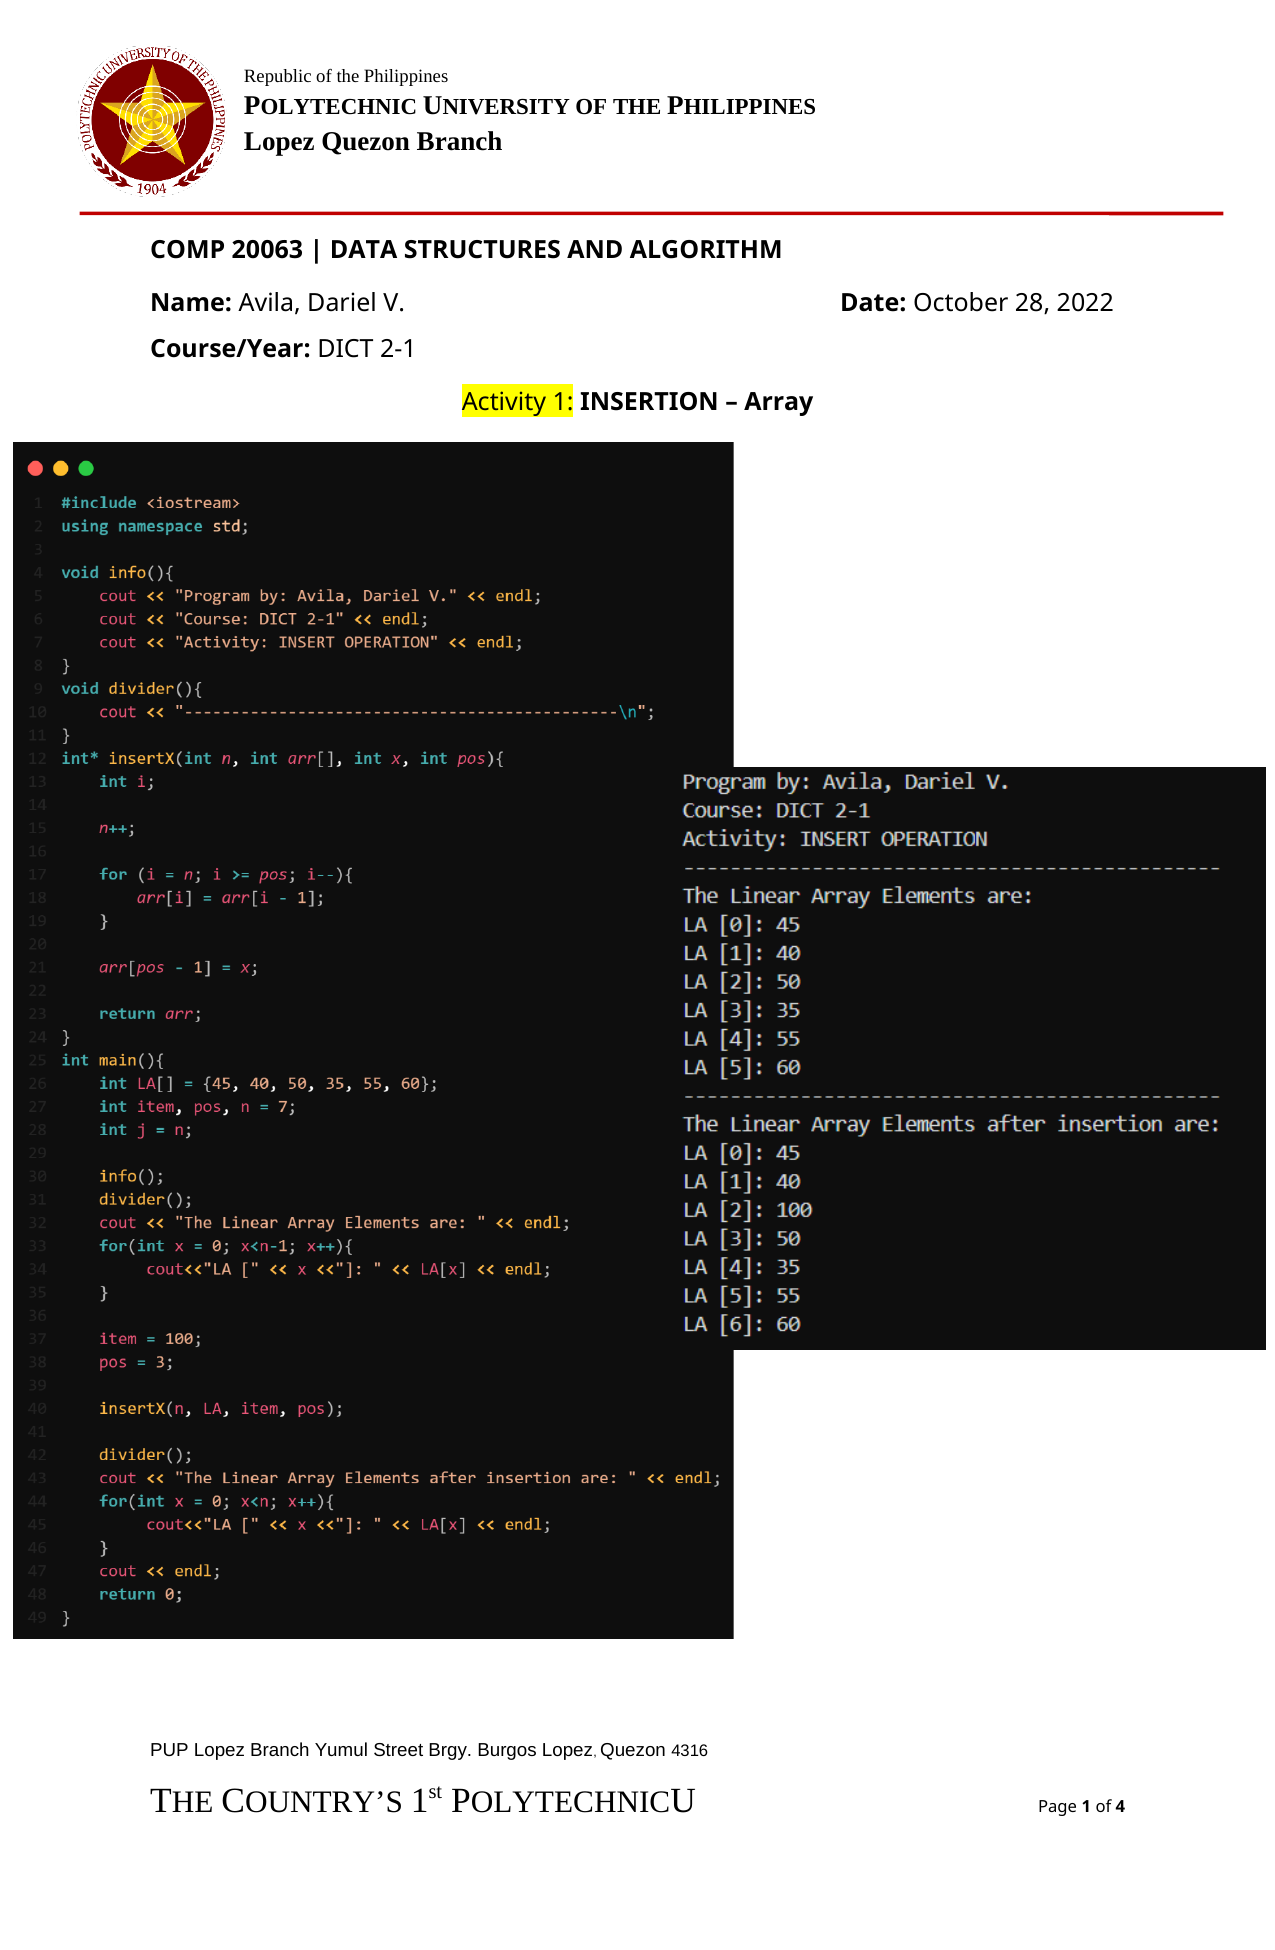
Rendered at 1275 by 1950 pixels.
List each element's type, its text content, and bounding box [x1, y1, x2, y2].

text Activity 1: INSERTION – Array [150, 383, 1125, 417]
text Name: Avila, Dariel V. Date: October 28, 2022 [150, 292, 1125, 317]
picture [11, 442, 1266, 1488]
picture [76, 44, 227, 197]
text Course/Year: DICT 2-1 [150, 338, 1125, 363]
text COMP 20063 | DATA STRUCTURES AND ALGORITHM [150, 232, 1125, 266]
